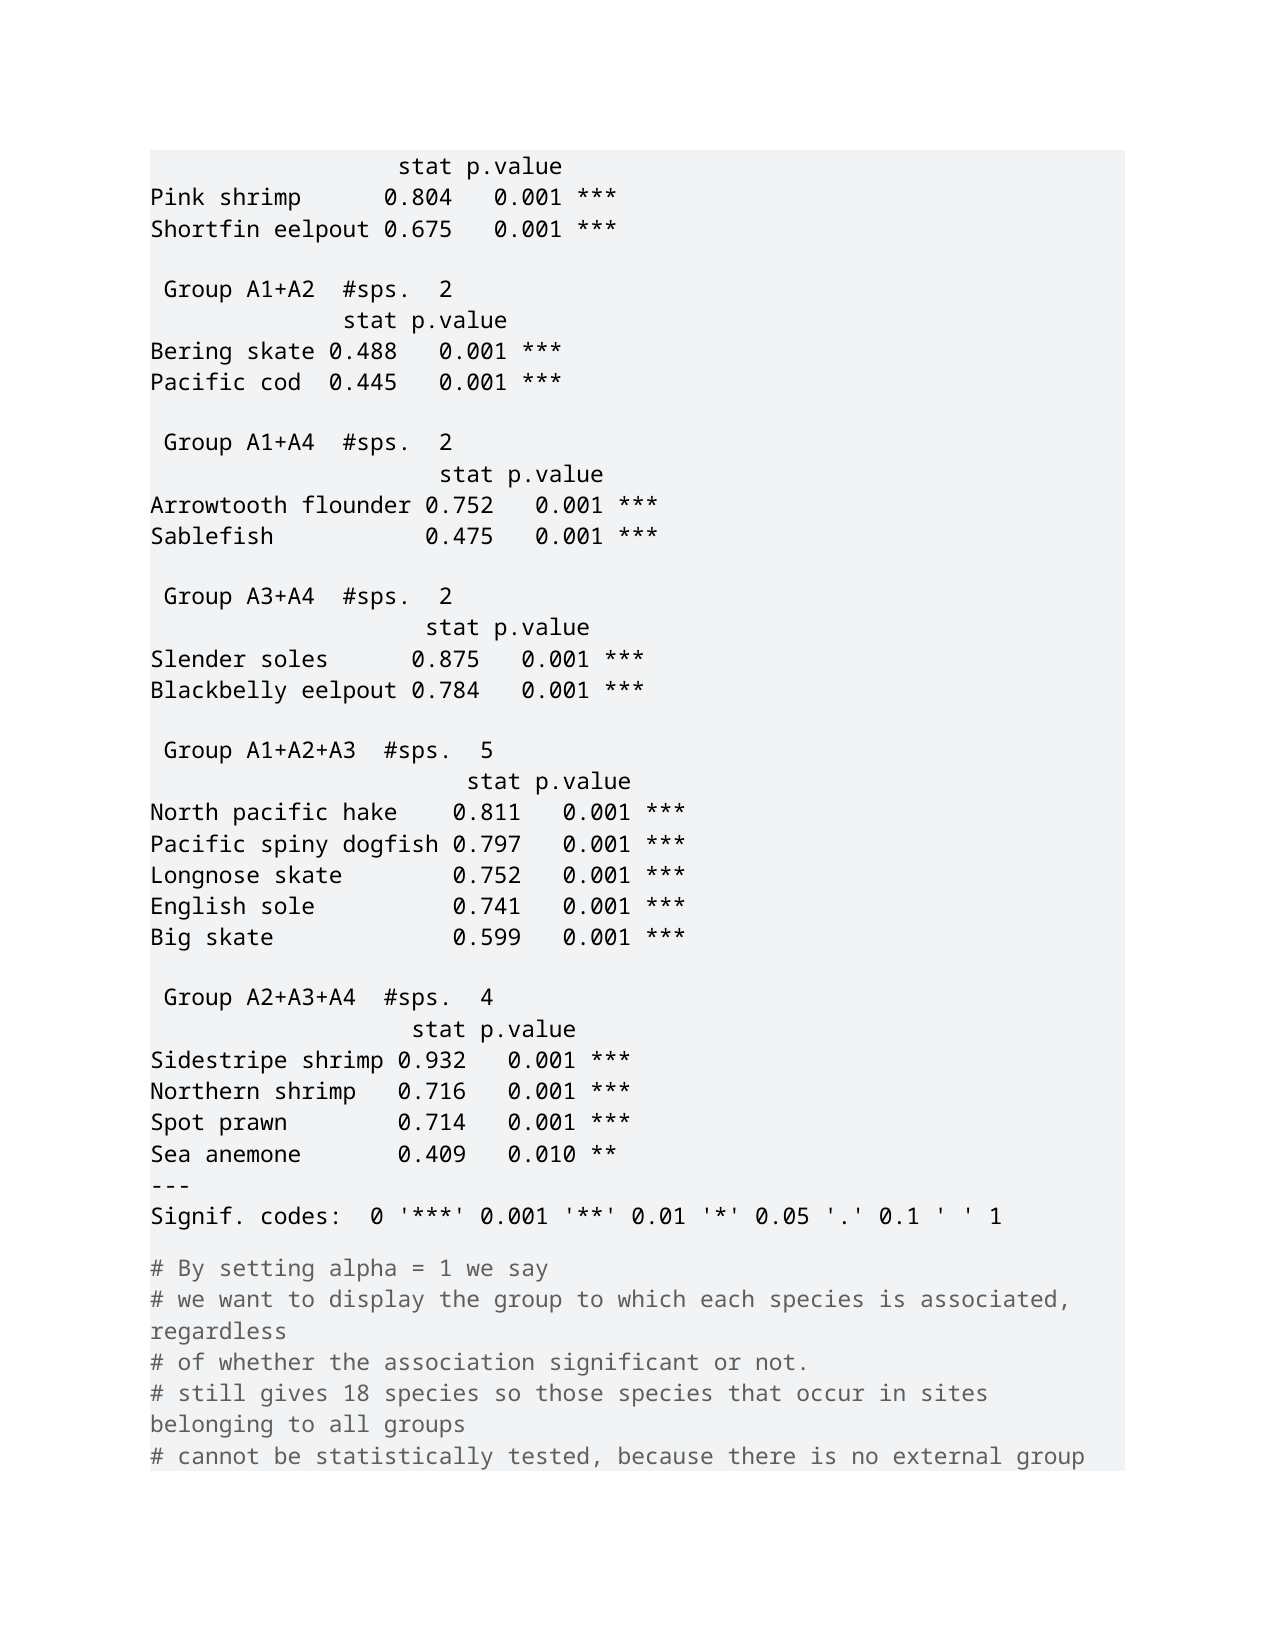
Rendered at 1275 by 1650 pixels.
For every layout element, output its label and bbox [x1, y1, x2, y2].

text [150, 150, 1125, 1231]
text [150, 1252, 1125, 1471]
